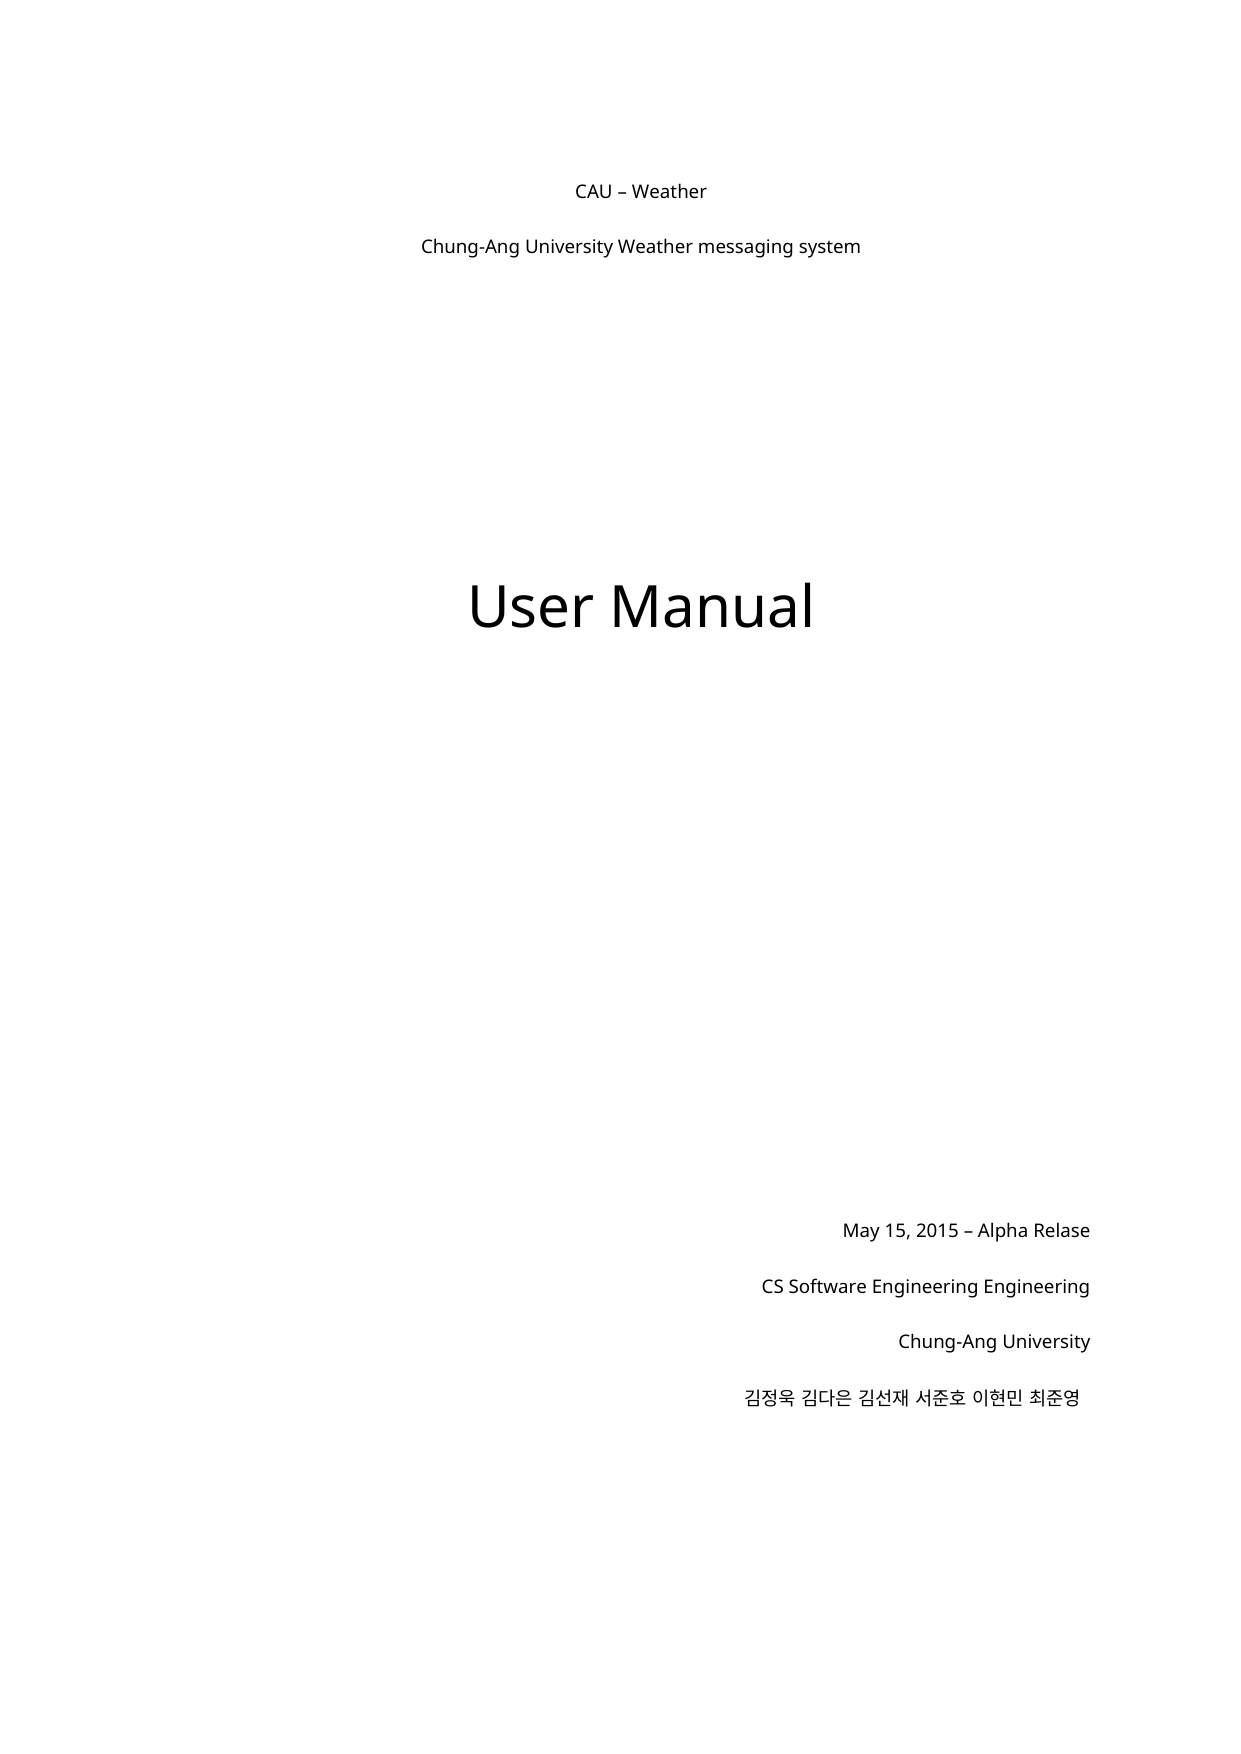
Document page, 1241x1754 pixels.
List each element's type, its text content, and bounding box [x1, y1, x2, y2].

text Chung-Ang University [192, 1328, 1090, 1354]
text User Manual [192, 565, 1090, 644]
text CS Software Engineering Engineering [192, 1272, 1090, 1299]
text 김정욱 김다은 김선재 서준호 이현민 최준영 [192, 1383, 1081, 1410]
text Chung-Ang University Weather messaging system [192, 233, 1090, 259]
text CAU – Weather [192, 177, 1090, 203]
text May 15, 2015 – Alpha Relase [192, 1217, 1090, 1243]
